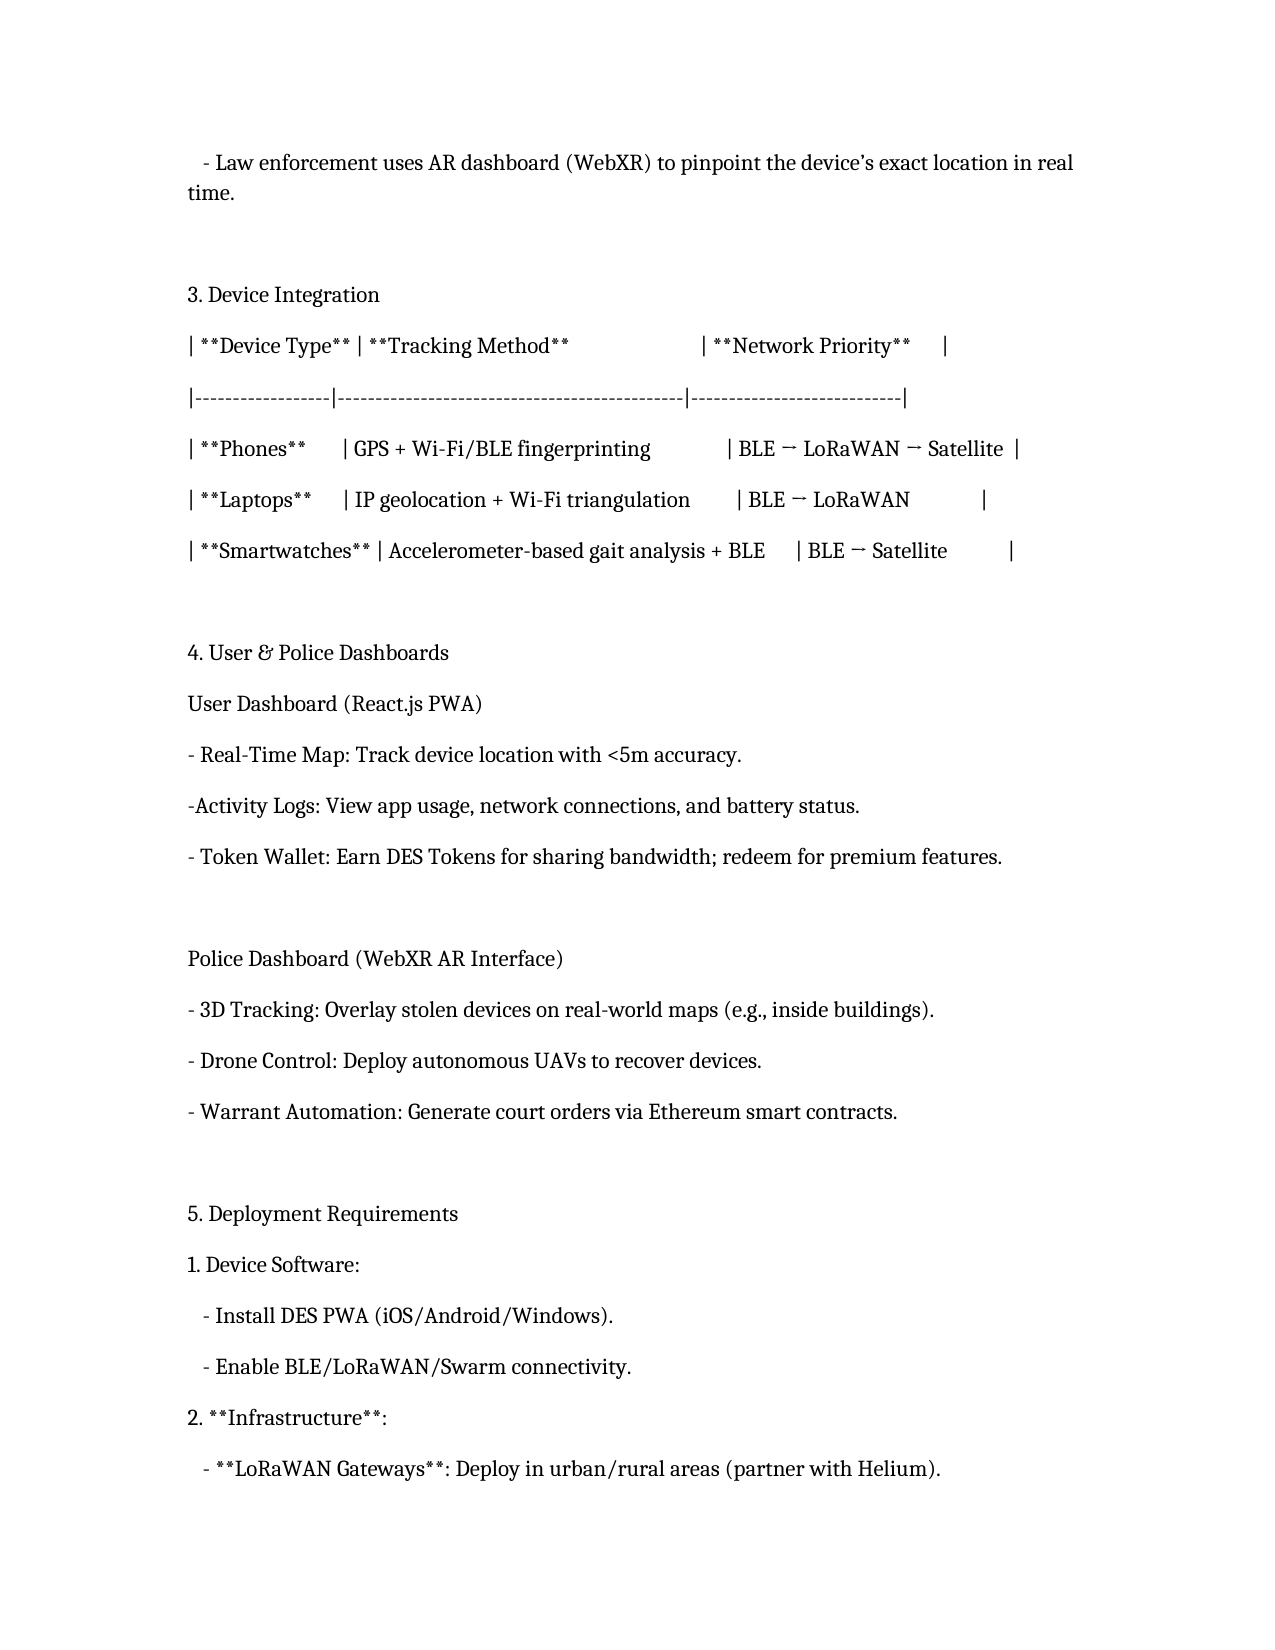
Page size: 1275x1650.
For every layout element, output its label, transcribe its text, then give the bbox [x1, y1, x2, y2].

text -Activity Logs: View app usage, network connections, and battery status. [187, 793, 1087, 819]
text 4. User & Police Dashboards [187, 639, 1087, 666]
text | **Device Type** | **Tracking Method** | **Network Priority** | [187, 333, 1087, 360]
text - **LoRaWAN Gateways**: Deploy in urban/rural areas (partner with Helium). [187, 1456, 1087, 1483]
text - Drone Control: Deploy autonomous UAVs to recover devices. [187, 1048, 1087, 1074]
text - Law enforcement uses AR dashboard (WebXR) to pinpoint the device’s exact location in real time. [187, 150, 1087, 207]
text - Real-Time Map: Track device location with <5m accuracy. [187, 742, 1087, 768]
text - 3D Tracking: Overlay stolen devices on real-world maps (e.g., inside buildings). [187, 997, 1087, 1023]
text - Enable BLE/LoRaWAN/Swarm connectivity. [187, 1354, 1087, 1381]
text 2. **Infrastructure**: [187, 1405, 1087, 1432]
text | **Smartwatches** | Accelerometer-based gait analysis + BLE | BLE → Satellite | [187, 537, 1087, 564]
text - Warrant Automation: Generate court orders via Ethereum smart contracts. [187, 1099, 1087, 1125]
text 3. Device Integration [187, 282, 1087, 309]
text | **Phones** | GPS + Wi-Fi/BLE fingerprinting | BLE → LoRaWAN → Satellite | [187, 435, 1087, 462]
text - Install DES PWA (iOS/Android/Windows). [187, 1303, 1087, 1329]
text 1. Device Software: [187, 1252, 1087, 1278]
text Police Dashboard (WebXR AR Interface) [187, 946, 1087, 972]
text 5. Deployment Requirements [187, 1201, 1087, 1227]
text |------------------|----------------------------------------------|----------------------------| [187, 384, 1087, 411]
text | **Laptops** | IP geolocation + Wi-Fi triangulation | BLE → LoRaWAN | [187, 486, 1087, 513]
text User Dashboard (React.js PWA) [187, 691, 1087, 717]
text - Token Wallet: Earn DES Tokens for sharing bandwidth; redeem for premium features. [187, 844, 1087, 870]
